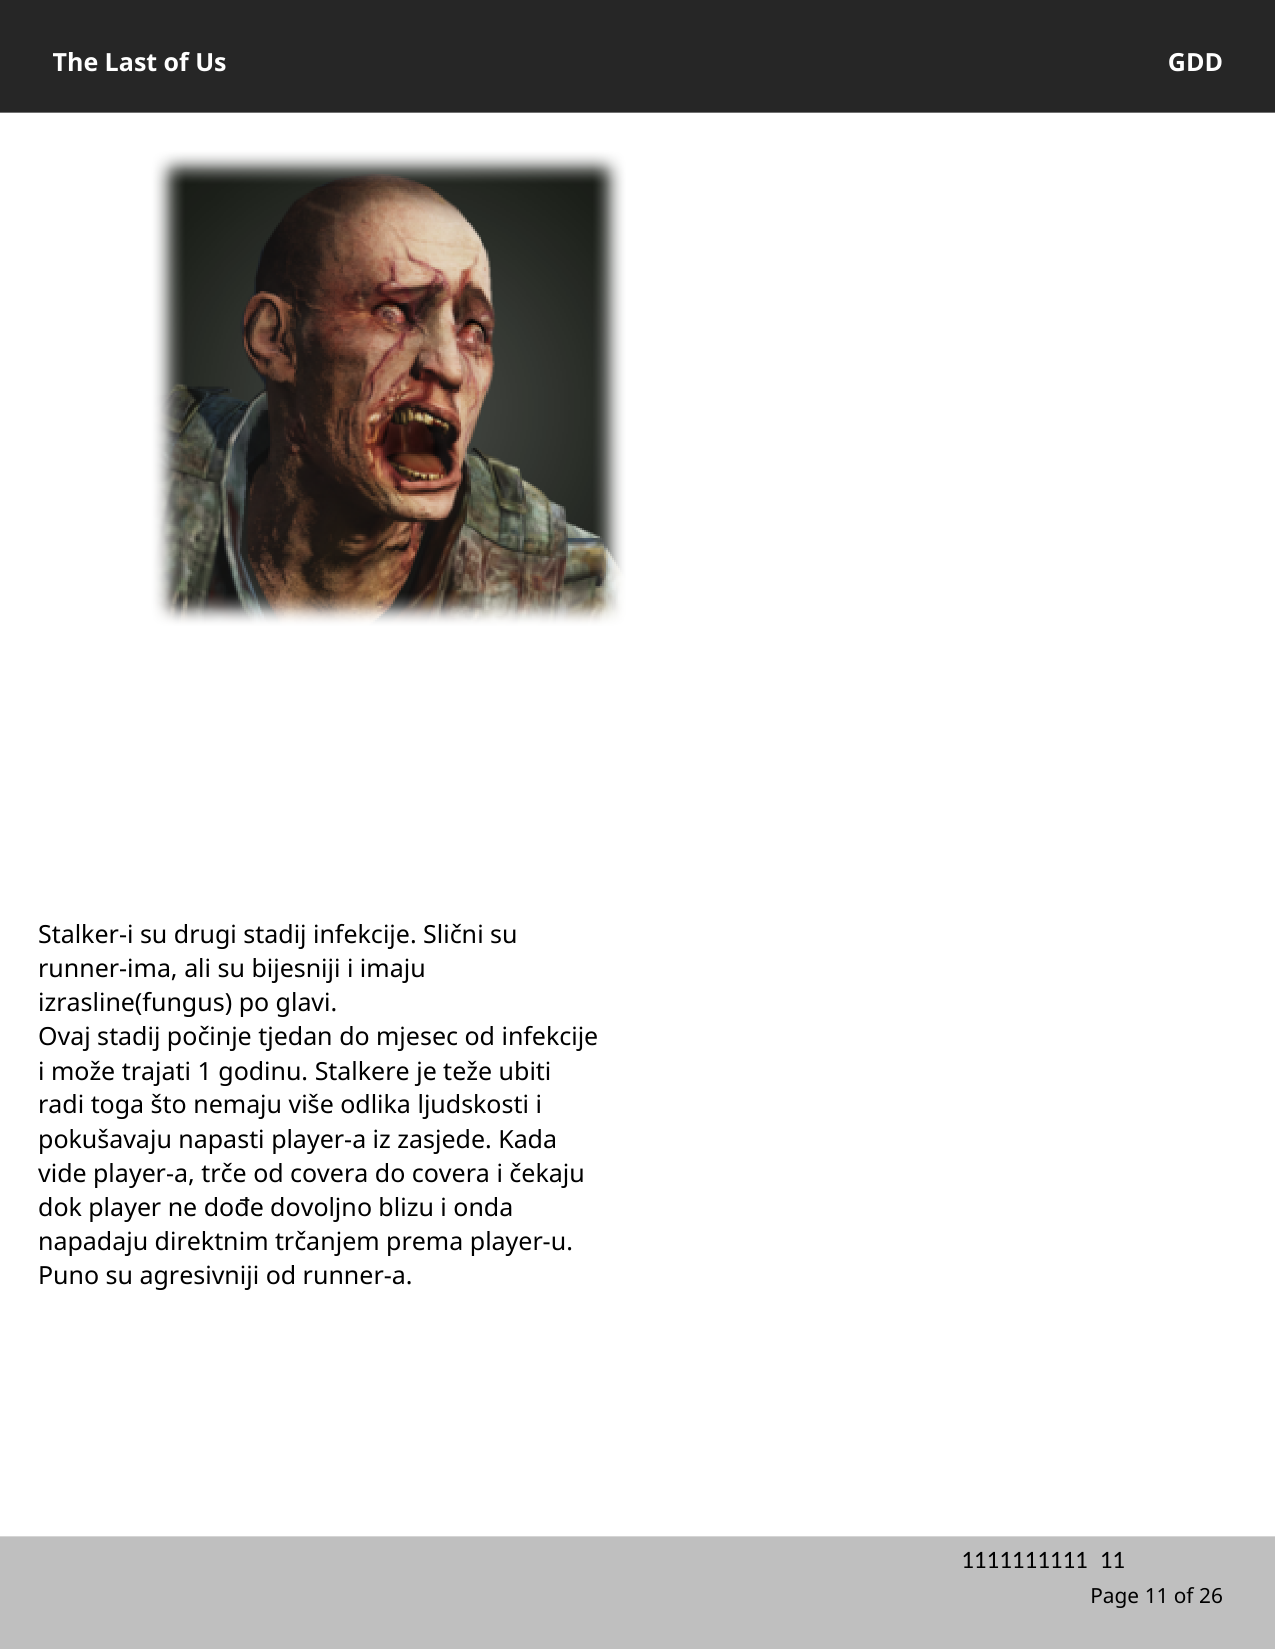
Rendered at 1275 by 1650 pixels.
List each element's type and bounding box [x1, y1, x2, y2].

picture [180, 179, 598, 598]
